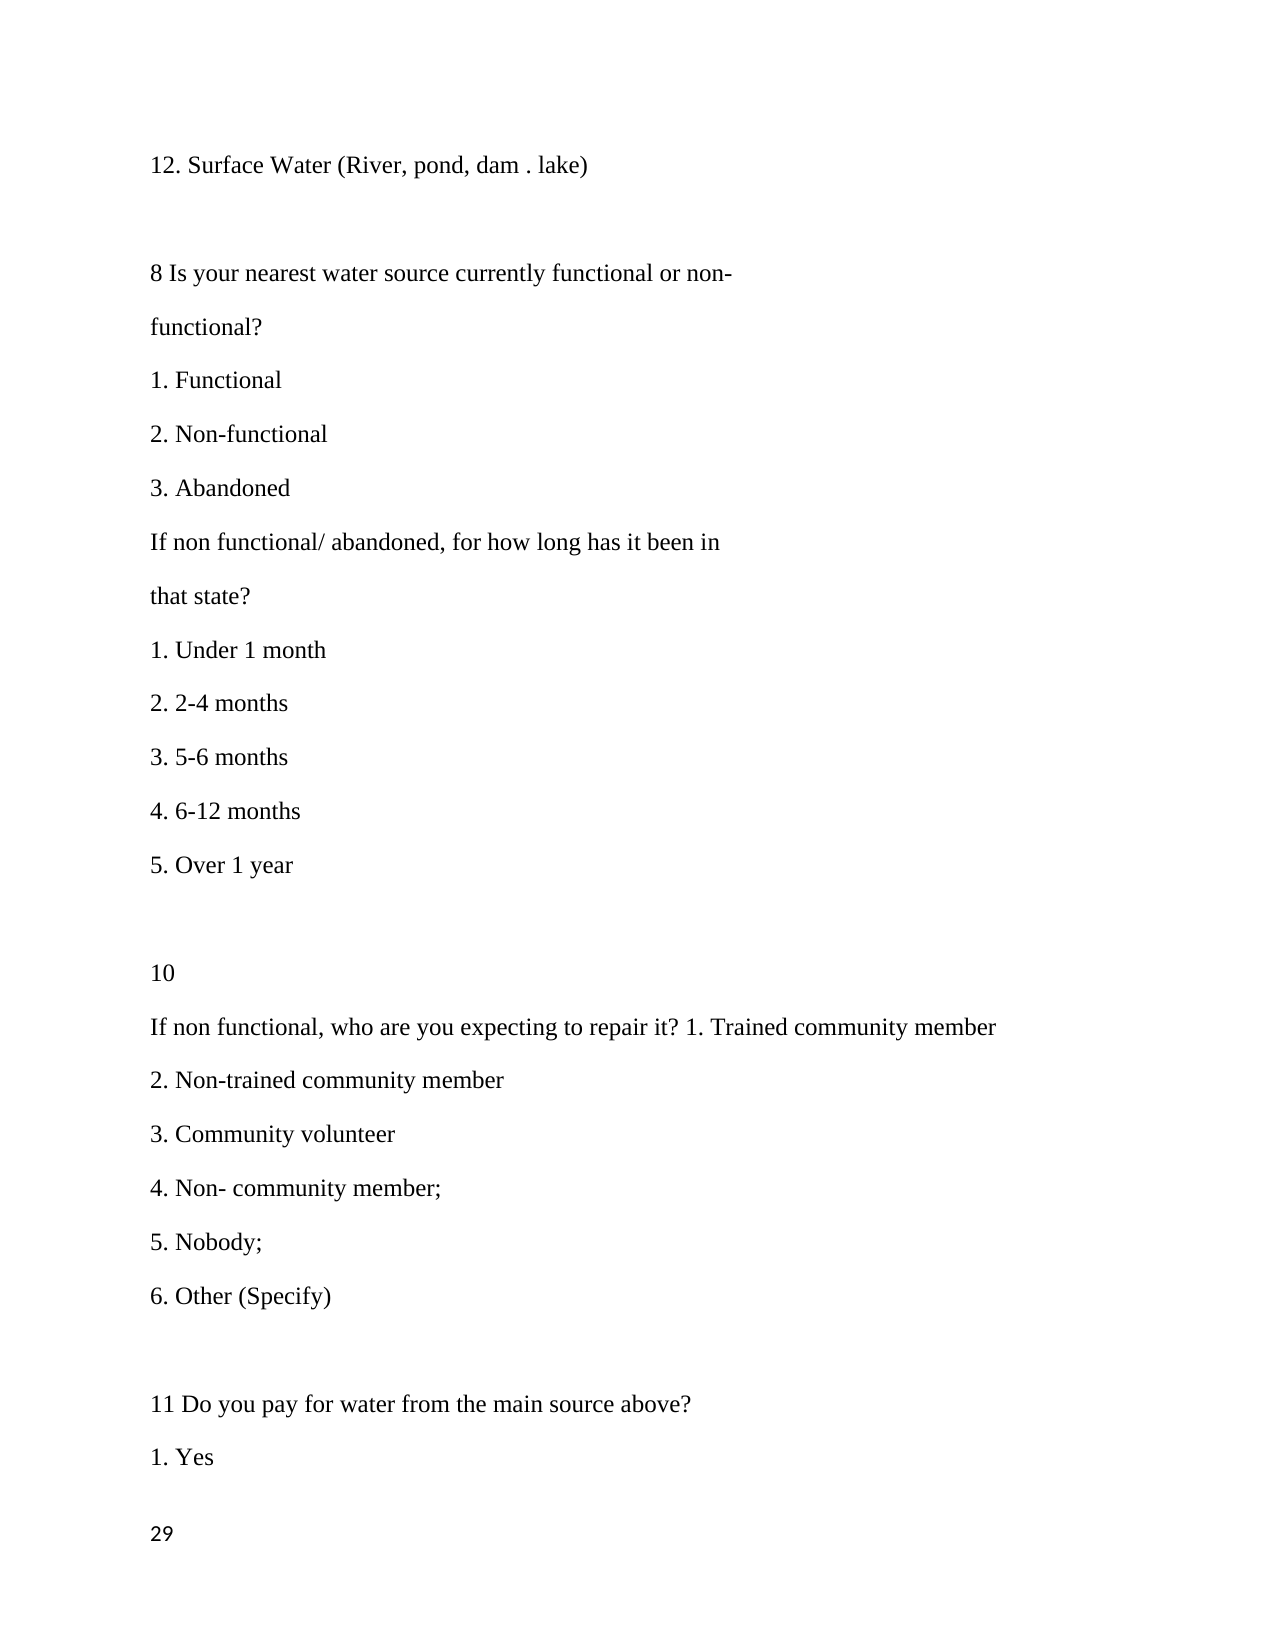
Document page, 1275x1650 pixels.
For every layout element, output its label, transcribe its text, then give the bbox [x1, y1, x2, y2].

text 2. 2-4 months [150, 688, 1125, 717]
text 2. Non-functional [150, 419, 1125, 448]
text 5. Nobody; [150, 1227, 1125, 1256]
text 6. Other (Specify) [150, 1281, 1125, 1310]
text 3. Abandoned [150, 473, 1125, 502]
text 3. 5-6 months [150, 742, 1125, 771]
text 4. 6-12 months [150, 796, 1125, 825]
text 3. Community volunteer [150, 1119, 1125, 1148]
text 1. Functional [150, 365, 1125, 394]
text If non functional/ abandoned, for how long has it been in [150, 527, 1125, 556]
text functional? [150, 312, 1125, 340]
text 8 Is your nearest water source currently functional or non- [150, 258, 1125, 286]
text If non functional, who are you expecting to repair it? 1. Trained community member [150, 1012, 1125, 1040]
text 12. Surface Water (River, pond, dam . lake) [150, 150, 1125, 179]
text 1. Under 1 month [150, 635, 1125, 663]
text that state? [150, 581, 1125, 609]
text 2. Non-trained community member [150, 1066, 1125, 1094]
text 5. Over 1 year [150, 850, 1125, 879]
text 4. Non- community member; [150, 1173, 1125, 1202]
text 11 Do you pay for water from the main source above? [150, 1389, 1125, 1417]
text 1. Yes [150, 1442, 1125, 1471]
text 10 [150, 958, 1125, 987]
